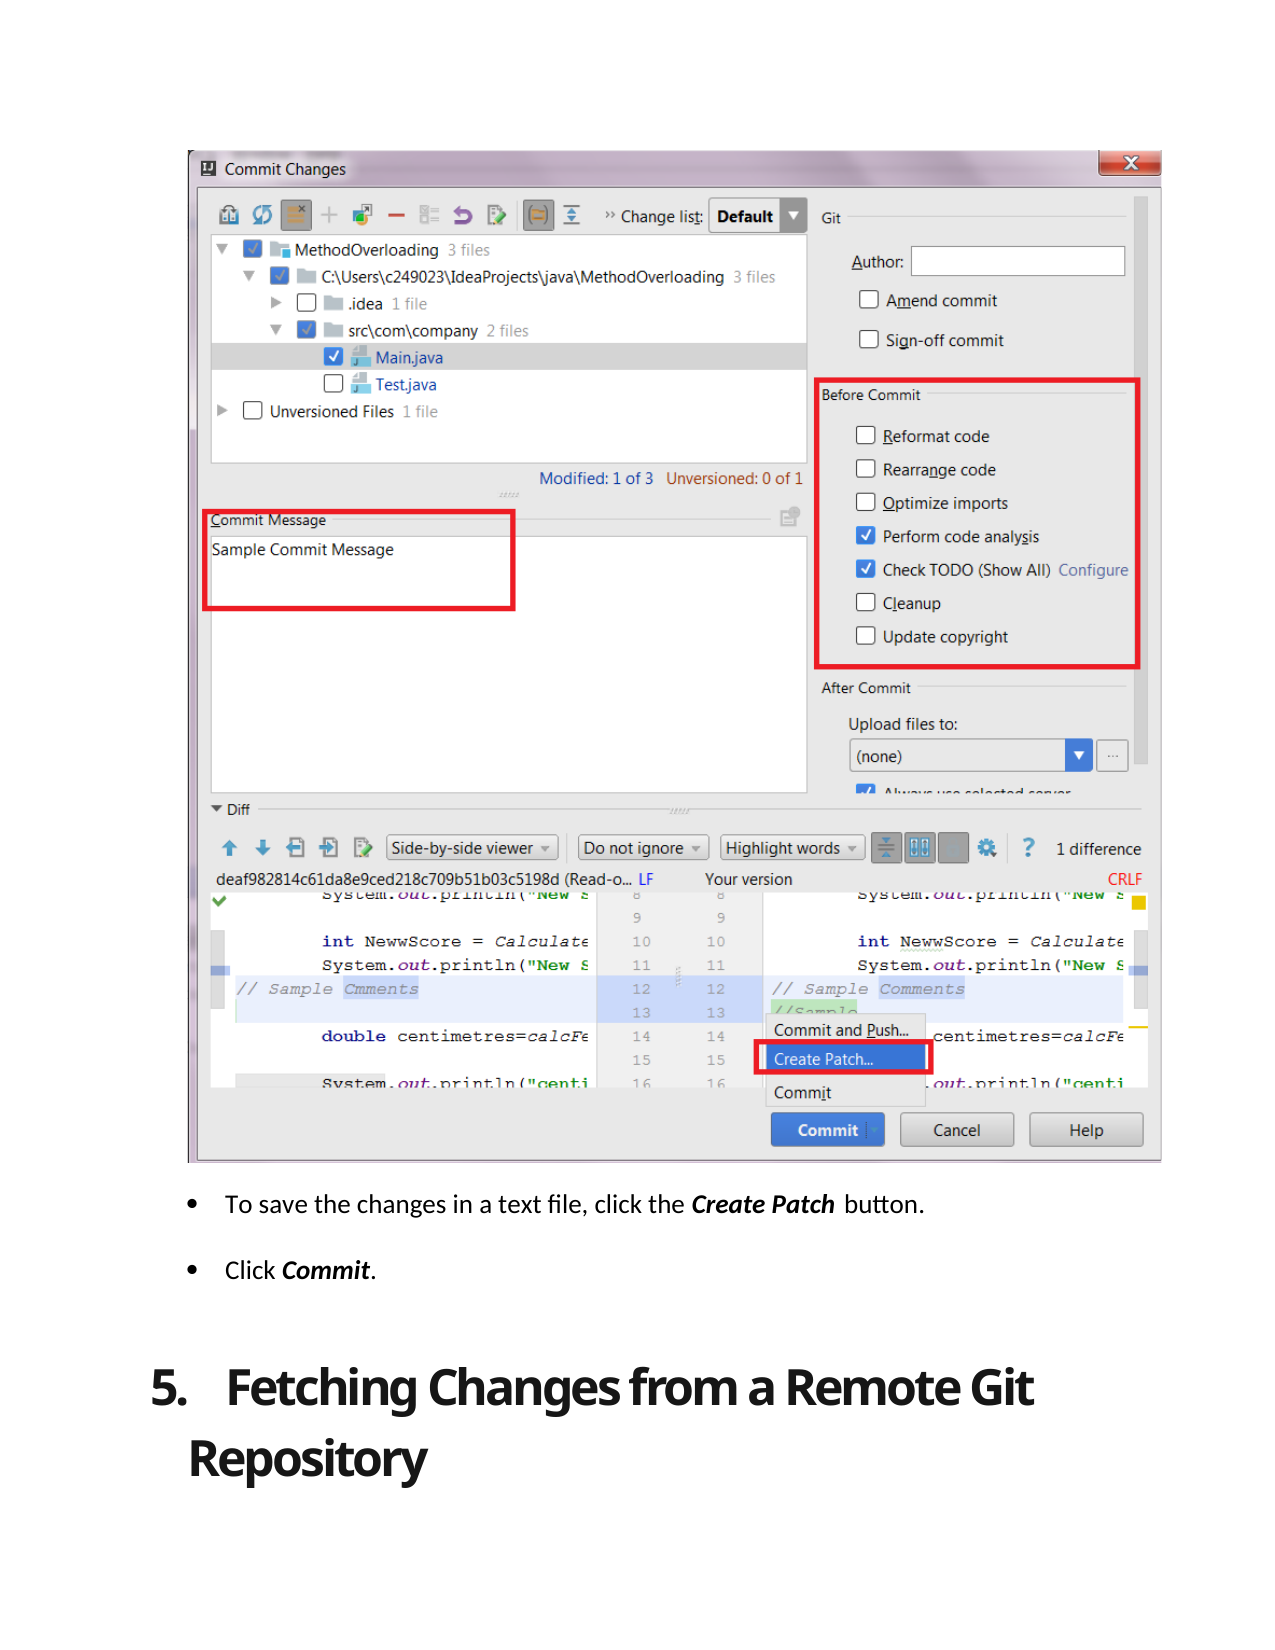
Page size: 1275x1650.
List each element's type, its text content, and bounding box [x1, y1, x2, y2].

picture [187, 150, 1162, 1163]
list Click Commit. [187, 1253, 1125, 1287]
list To save the changes in a text file, click the Create Patch button. [187, 1187, 1125, 1221]
subtitle Fetching Changes from a Remote Git Repository [150, 1350, 1125, 1491]
